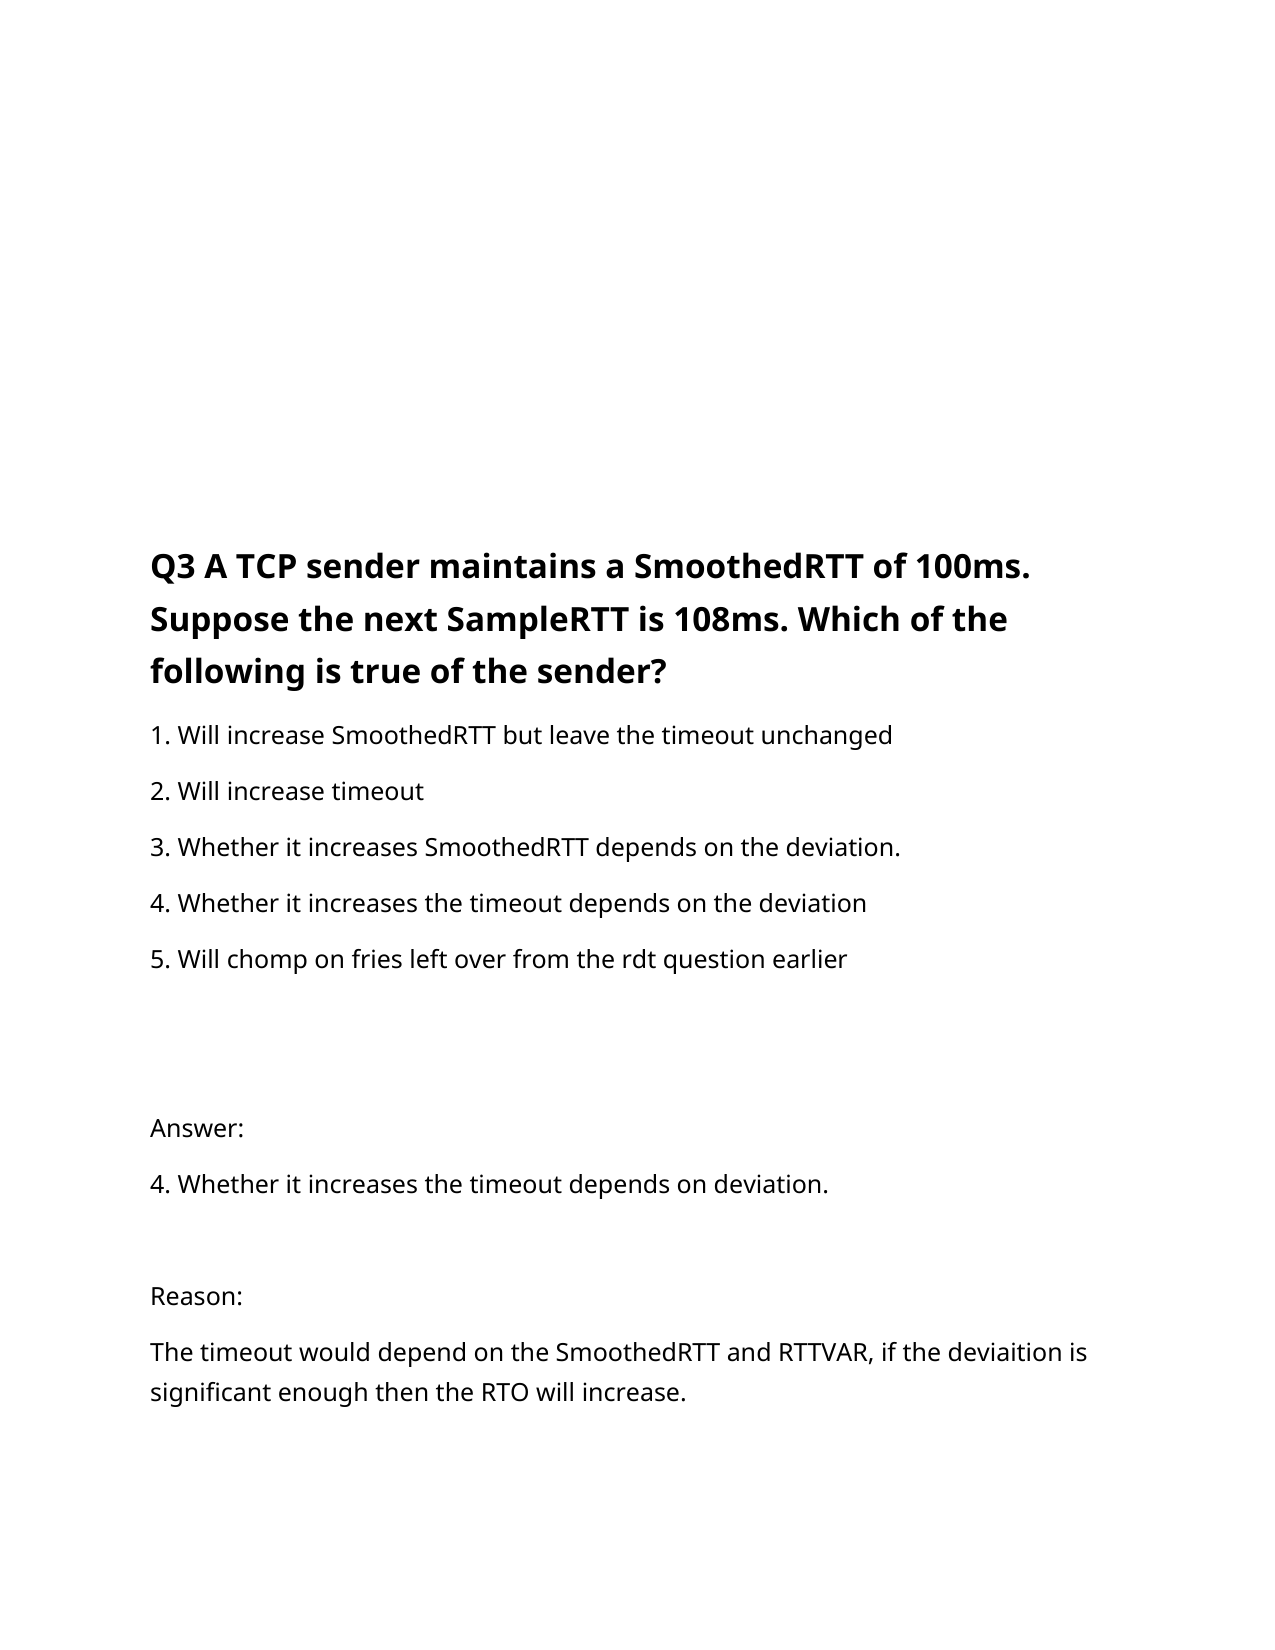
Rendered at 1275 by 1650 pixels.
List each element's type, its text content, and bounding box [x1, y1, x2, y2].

text 1. Will increase SmoothedRTT but leave the timeout unchanged [150, 717, 1125, 752]
text 3. Whether it increases SmoothedRTT depends on the deviation. [150, 830, 1125, 864]
text Reason: [150, 1279, 1125, 1313]
text 4. Whether it increases the timeout depends on deviation. [150, 1167, 1125, 1201]
text The timeout would depend on the SmoothedRTT and RTTVAR, if the deviaition is significant enough then the RTO will increase. [150, 1335, 1125, 1409]
text Answer: [150, 1111, 1125, 1144]
text Q3 A TCP sender maintains a SmoothedRTT of 100ms. Suppose the next SampleRTT is 108ms. Which of the following is true of the sender? [150, 543, 1125, 694]
text 4. Whether it increases the timeout depends on the deviation [150, 886, 1125, 920]
text 5. Will chomp on fries left over from the rdt question earlier [150, 942, 1125, 976]
text 2. Will increase timeout [150, 774, 1125, 808]
